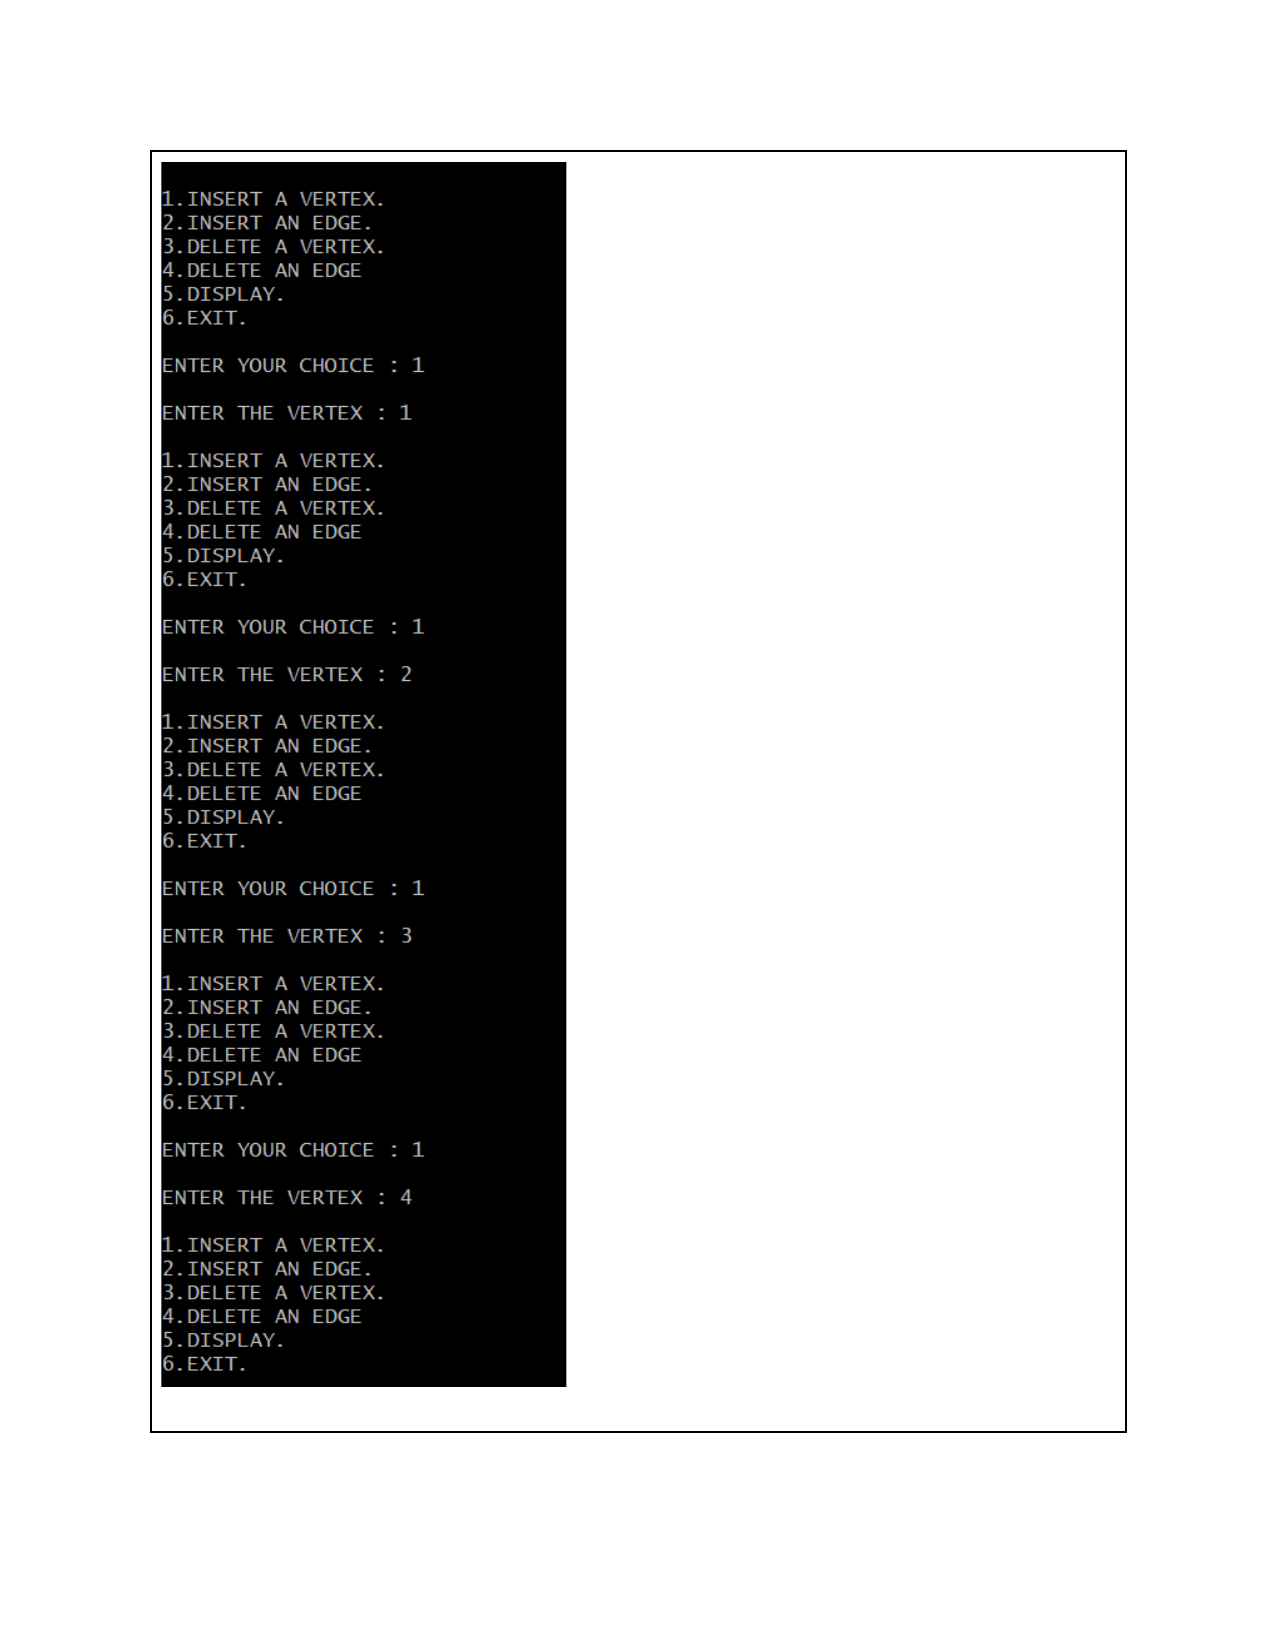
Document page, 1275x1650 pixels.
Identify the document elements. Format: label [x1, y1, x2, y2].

table_header [152, 152, 1125, 1431]
picture [161, 162, 567, 1387]
